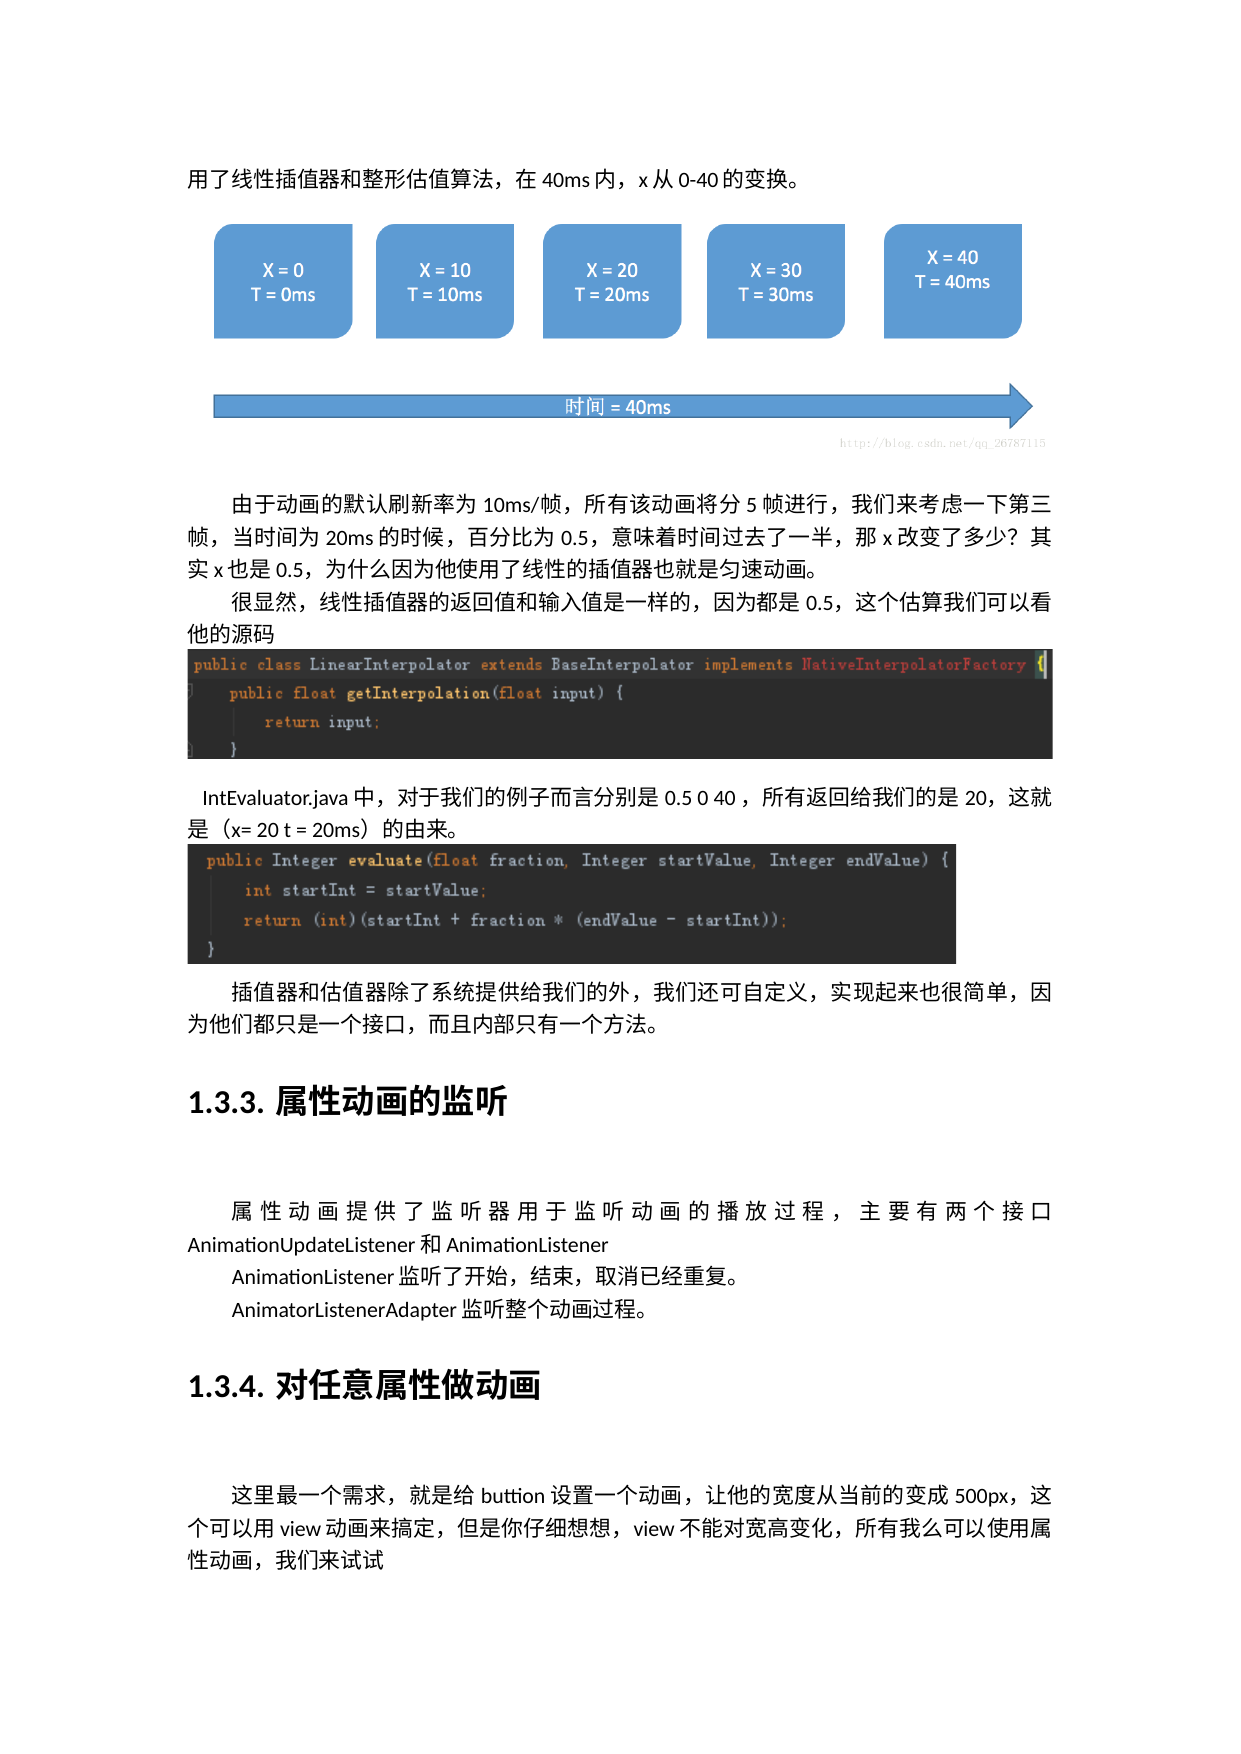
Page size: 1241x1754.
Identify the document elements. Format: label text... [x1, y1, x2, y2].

text 属性动画中的插值器和估值器很重要，他们实现非匀速动画的重要手段，可能说的有点苦涩，我们去通过实际的例子就能很好的理解了。如图，他表示的是一个匀速动画，采用了线性插值器和整形估值算法，在40ms内，x从0-40的变换。 [187, 162, 1053, 194]
text AnimatorListenerAdapter监听整个动画过程。 [187, 1291, 1053, 1324]
text 由于动画的默认刷新率为10ms/帧，所有该动画将分5帧进行，我们来考虑一下第三帧，当时间为20ms的时候，百分比为0.5，意味着时间过去了一半，那x改变了多少？其实x也是0.5，为什么因为他使用了线性的插值器也就是匀速动画。 [187, 487, 1053, 584]
text 这里最一个需求，就是给buttion设置一个动画，让他的宽度从当前的变成500px，这个可以用view动画来搞定，但是你仔细想想，view不能对宽高变化，所有我么可以使用属性动画，我们来试试 [187, 1478, 1053, 1576]
text IntEvaluator.java中，对于我们的例子而言分别是0.5 0 40 ，所有返回给我们的是20，这就是（x= 20 t = 20ms）的由来。 [187, 779, 1053, 844]
subtitle 属性动画的监听 [187, 1067, 1053, 1132]
picture [187, 844, 957, 964]
text AnimationListener监听了开始，结束，取消已经重复。 [187, 1259, 1053, 1291]
picture [187, 649, 1053, 759]
text 插值器和估值器除了系统提供给我们的外，我们还可自定义，实现起来也很简单，因为他们都只是一个接口，而且内部只有一个方法。 [187, 974, 1053, 1039]
picture [187, 194, 1053, 456]
text 很显然，线性插值器的返回值和输入值是一样的，因为都是0.5，这个估算我们可以看他的源码 [187, 584, 1053, 649]
subtitle 对任意属性做动画 [187, 1351, 1053, 1416]
text 属性动画提供了监听器用于监听动画的播放过程，主要有两个接口AnimationUpdateListener和AnimationListener [187, 1194, 1053, 1259]
